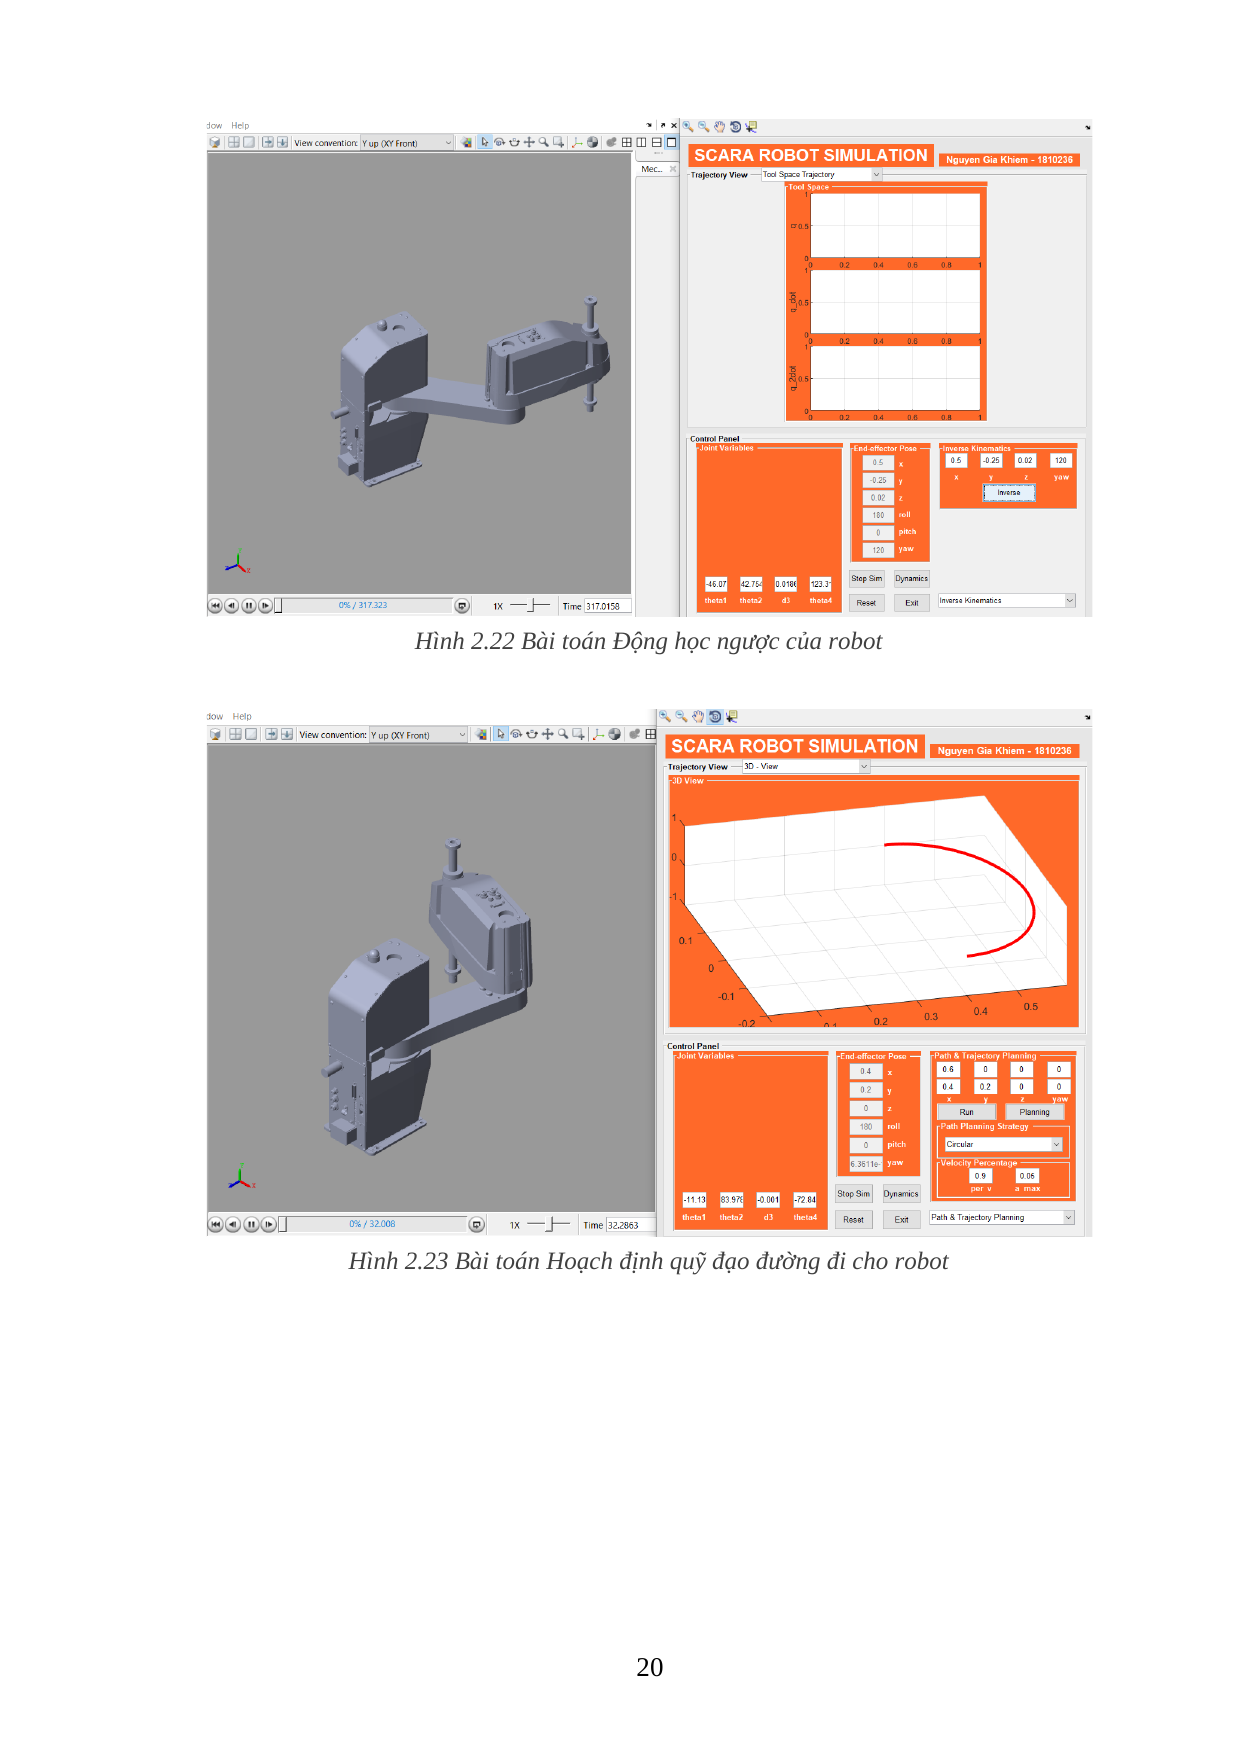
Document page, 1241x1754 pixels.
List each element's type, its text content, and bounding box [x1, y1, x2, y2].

picture [206, 709, 1093, 1237]
picture [206, 118, 1093, 617]
